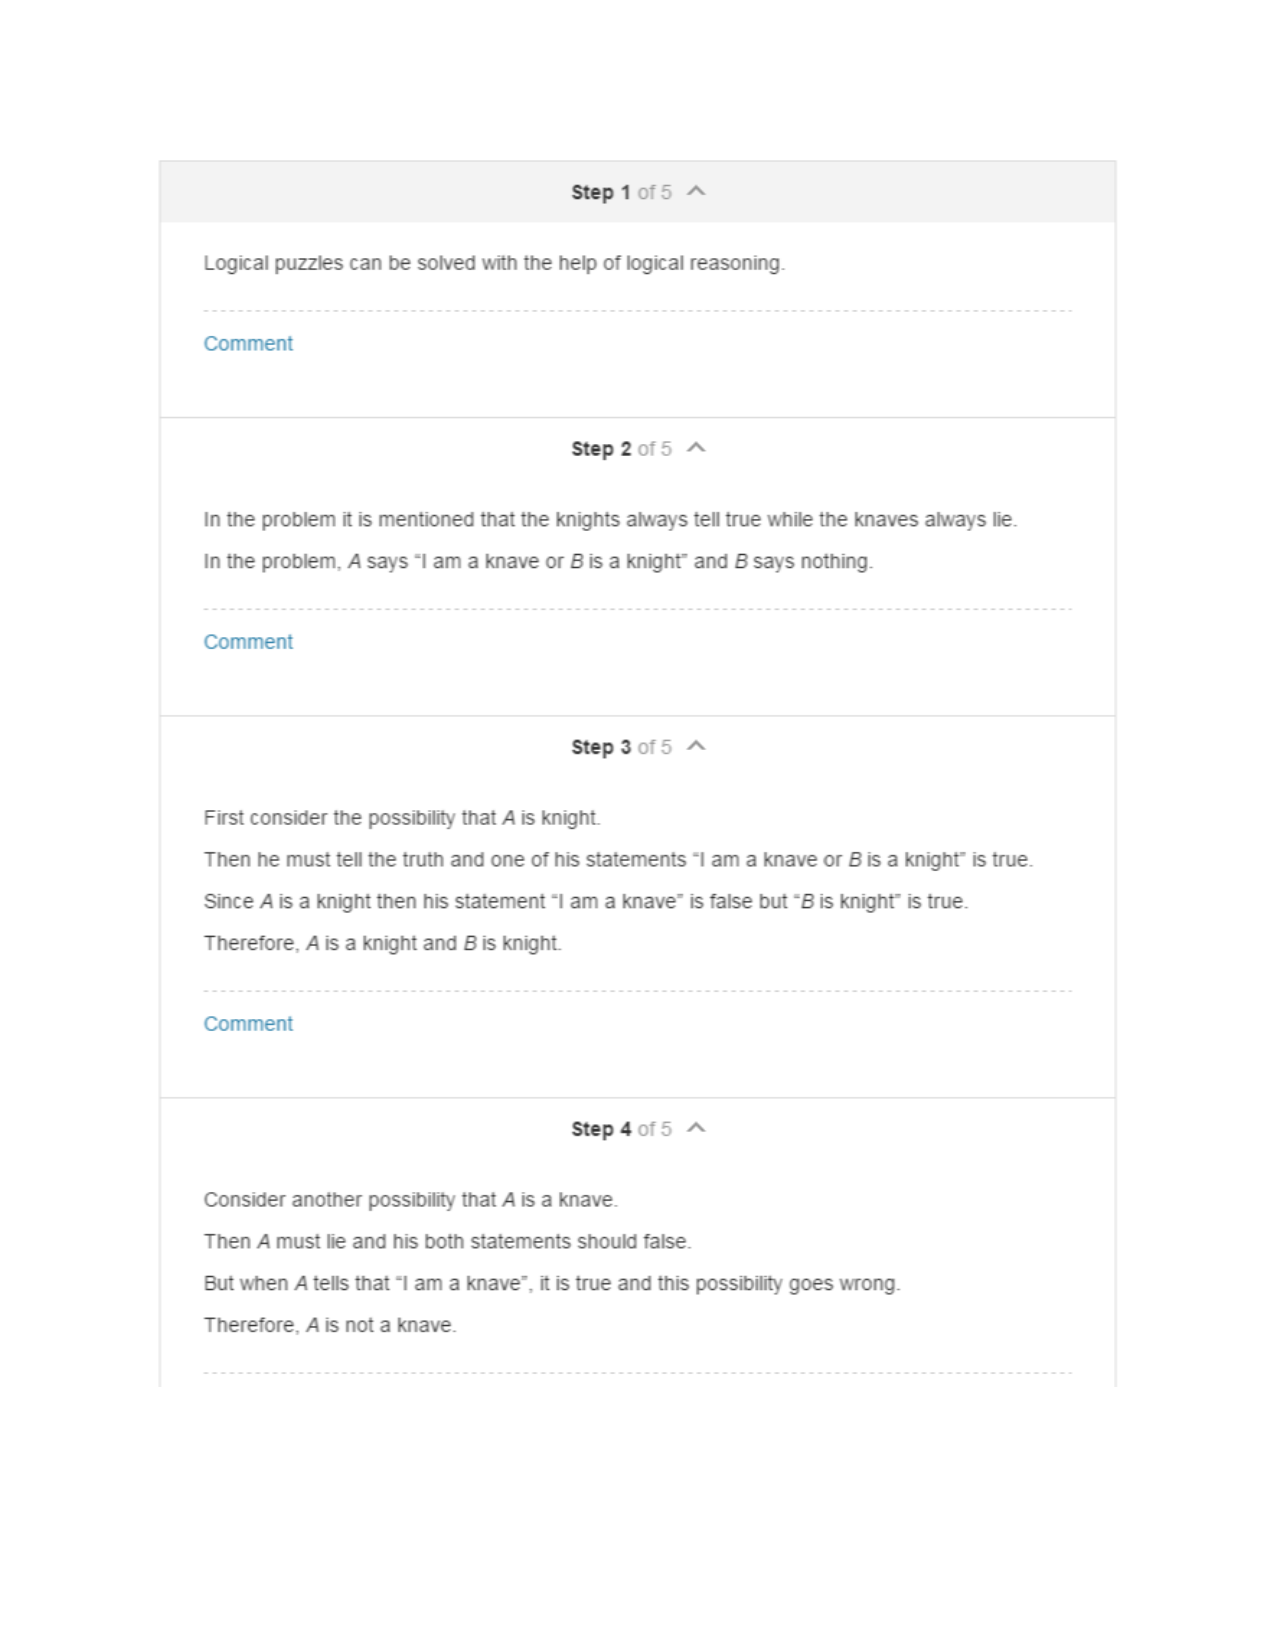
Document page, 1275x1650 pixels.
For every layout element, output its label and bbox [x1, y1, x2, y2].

picture [150, 150, 1125, 1387]
